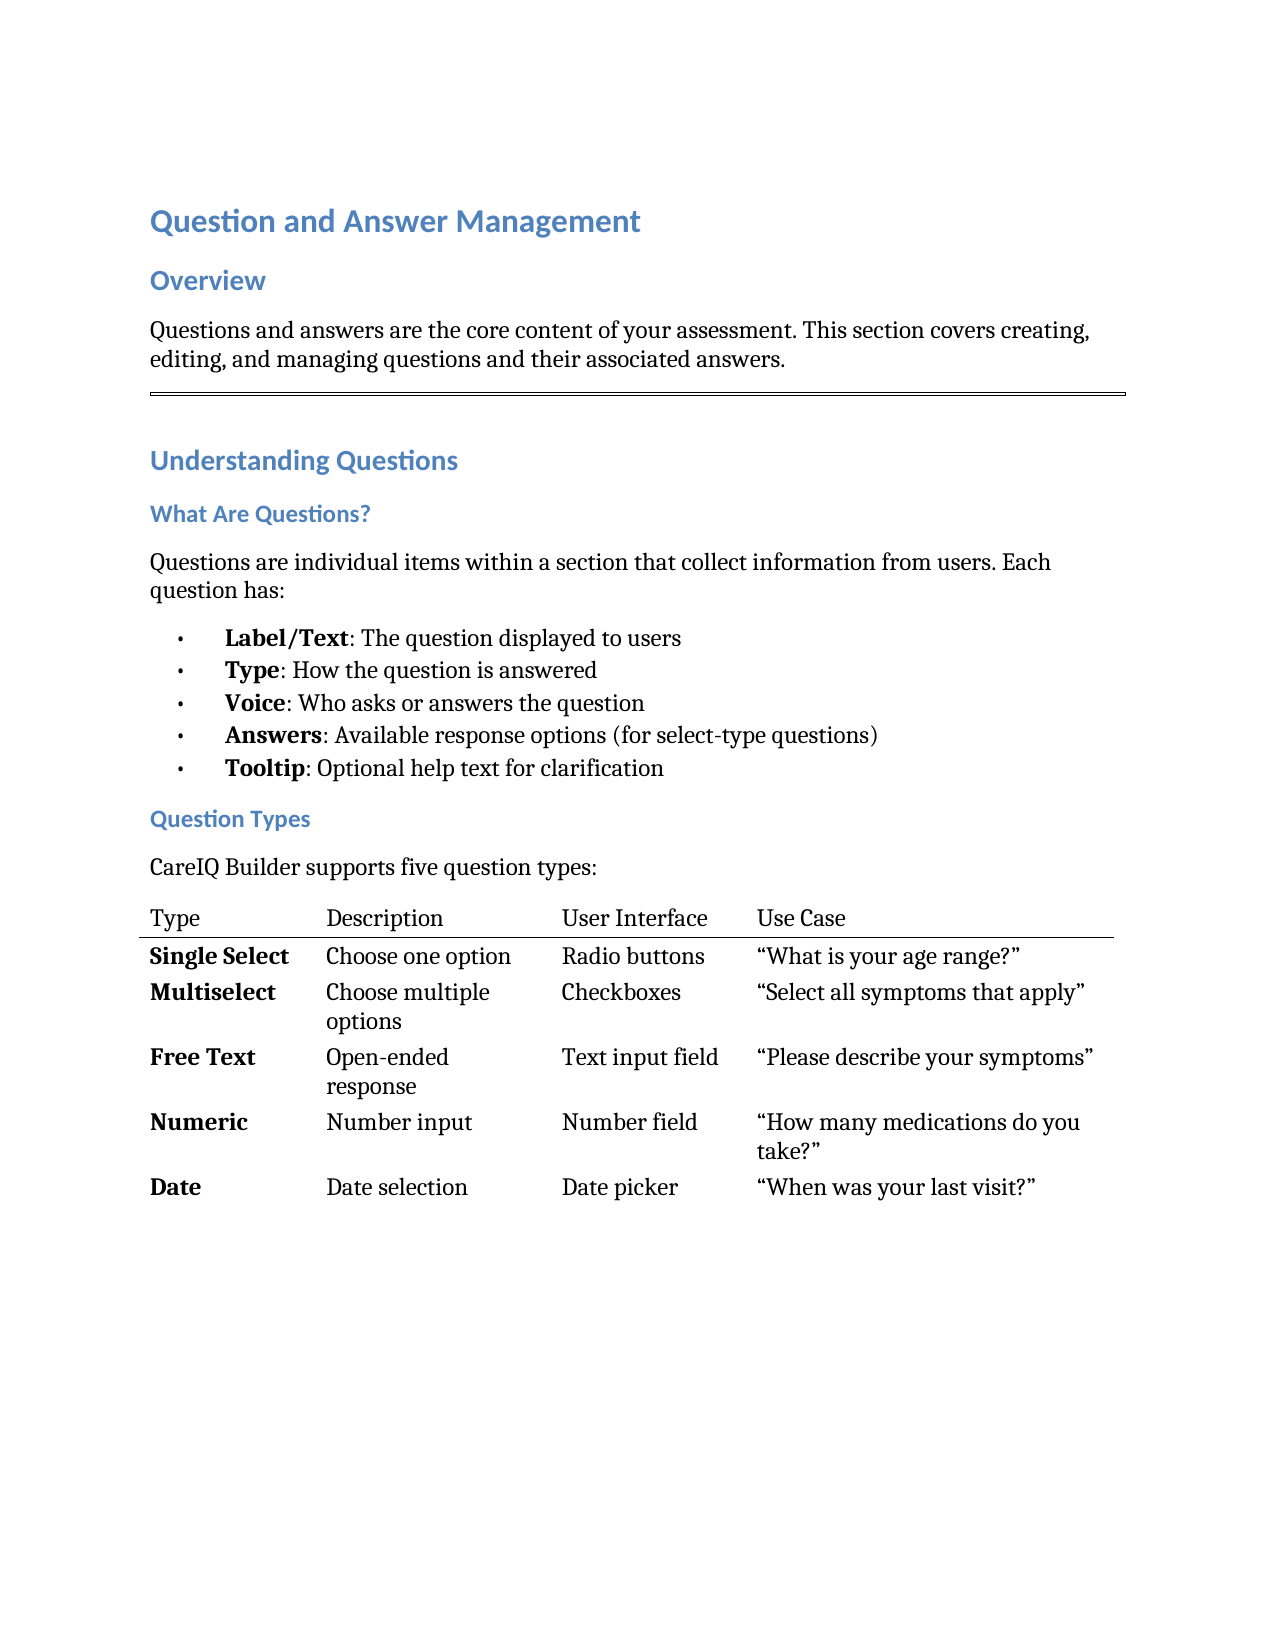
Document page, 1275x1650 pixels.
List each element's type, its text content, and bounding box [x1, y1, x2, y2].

table_cell Numeric [139, 1104, 315, 1169]
text Questions are individual items within a section that collect information from users. Each question has: [150, 547, 1125, 605]
table_header Use Case [745, 900, 1114, 936]
table_cell Text input field [550, 1039, 745, 1104]
table_cell Checkboxes [550, 974, 745, 1039]
table_cell Radio buttons [550, 938, 745, 974]
table_cell “How many medications do you take?” [745, 1104, 1114, 1169]
subtitle Understanding Questions [150, 442, 1125, 477]
table_cell Open-ended response [315, 1039, 550, 1104]
list Voice: Who asks or answers the question [175, 689, 1125, 717]
table_cell Single Select [139, 938, 315, 974]
table_cell “Select all symptoms that apply” [745, 974, 1114, 1039]
subtitle Question Types [150, 803, 1125, 834]
table_cell Choose multiple options [315, 974, 550, 1039]
list Answers: Available response options (for select-type questions) [175, 721, 1125, 750]
list Type: How the question is answered [175, 656, 1125, 685]
table_cell Multiselect [139, 974, 315, 1039]
text CareIQ Builder supports five question types: [150, 853, 1125, 881]
table_cell Number field [550, 1104, 745, 1169]
table_cell Number input [315, 1104, 550, 1169]
table_cell “What is your age range?” [745, 938, 1114, 974]
table_cell Choose one option [315, 938, 550, 974]
subtitle What Are Questions? [150, 498, 1125, 529]
table_cell Date picker [550, 1169, 745, 1205]
text Questions and answers are the core content of your assessment. This section covers creating, editing, and managing questions and their associated answers. [150, 316, 1125, 373]
list Label/Text: The question displayed to users [175, 624, 1125, 652]
subtitle Overview [150, 262, 1125, 297]
table_header User Interface [550, 900, 745, 936]
table_header Description [315, 900, 550, 936]
table_cell Date selection [315, 1169, 550, 1205]
table_cell “Please describe your symptoms” [745, 1039, 1114, 1104]
table_cell “When was your last visit?” [745, 1169, 1114, 1205]
list Tooltip: Optional help text for clarification [175, 754, 1125, 782]
subtitle Question and Answer Management [150, 200, 1125, 241]
table_header Type [139, 900, 315, 936]
table_cell Free Text [139, 1039, 315, 1104]
table_cell Date [139, 1169, 315, 1205]
